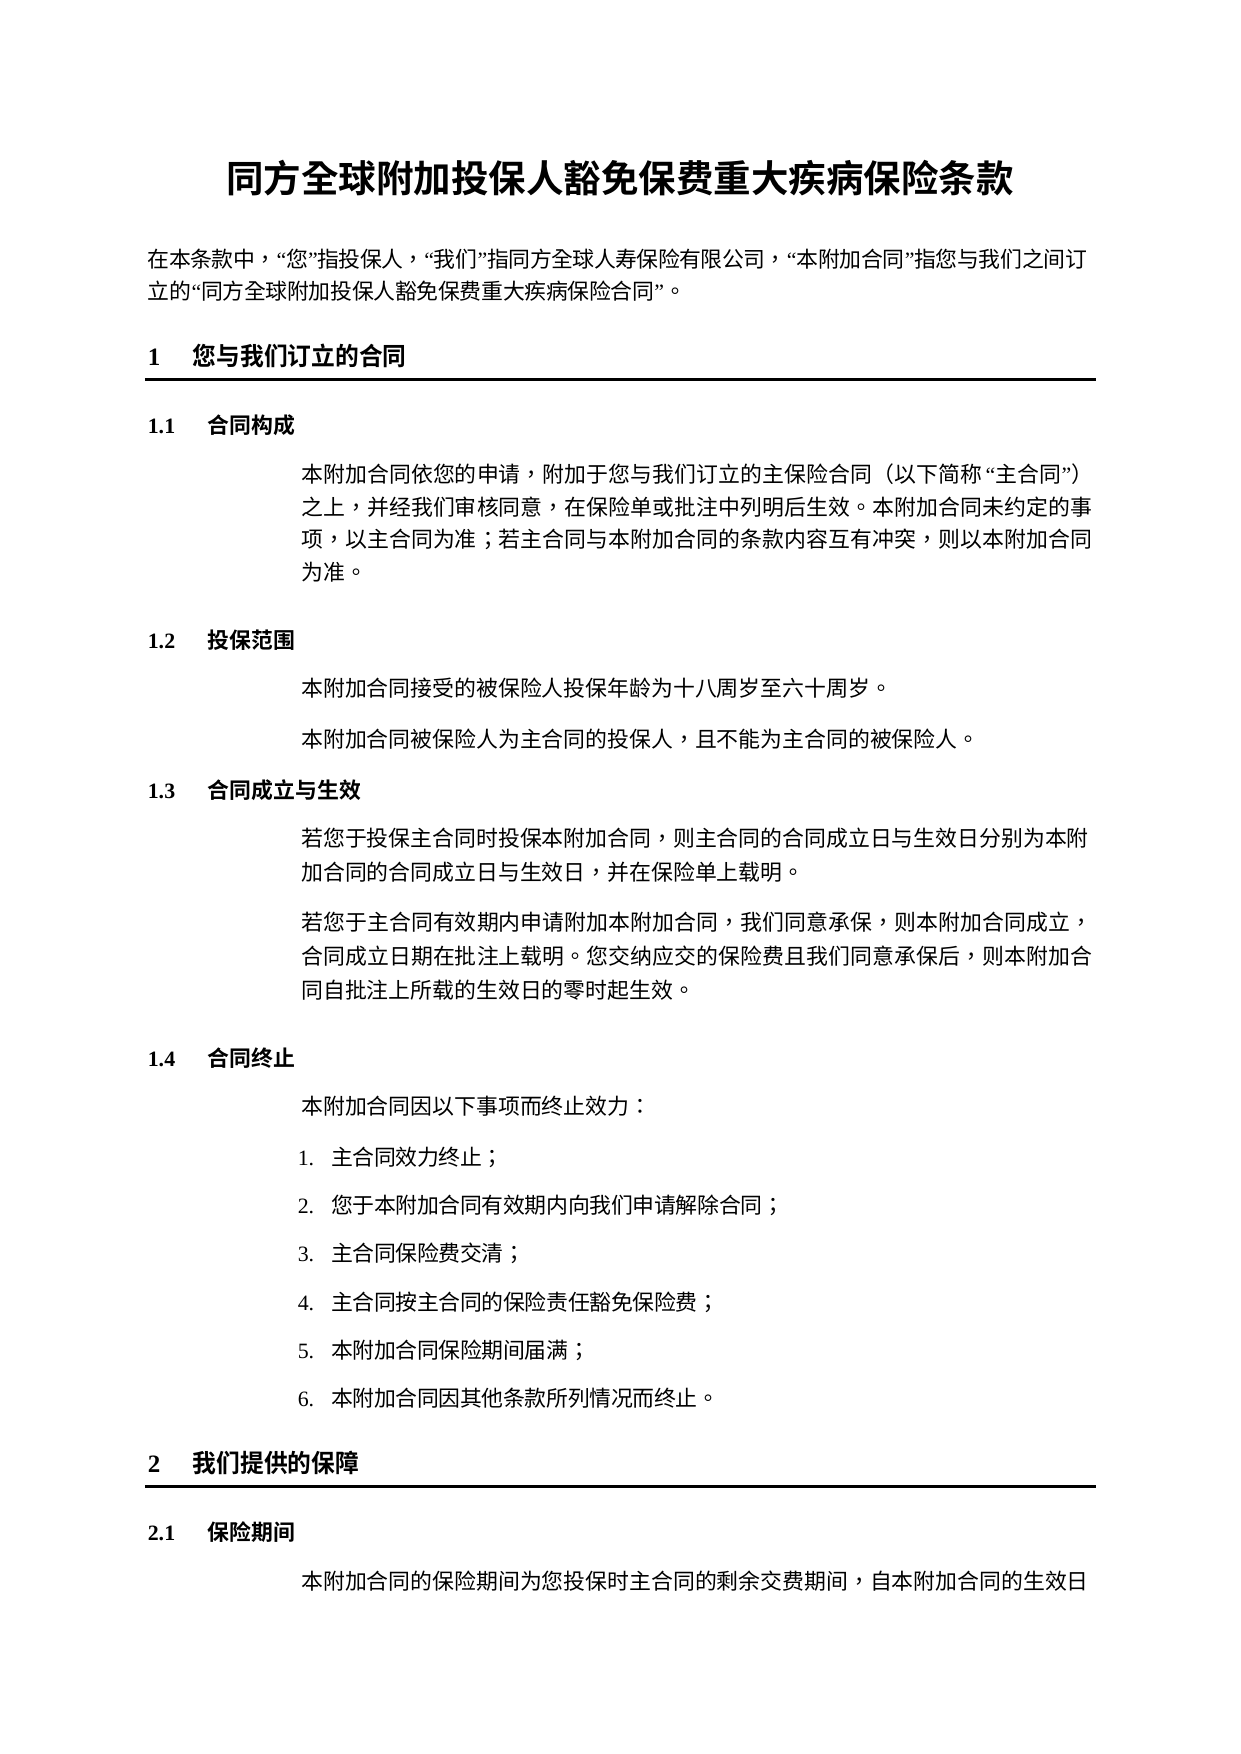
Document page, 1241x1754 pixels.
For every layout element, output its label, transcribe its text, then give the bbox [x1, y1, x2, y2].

subtitle 保险期间 [148, 1517, 1107, 1547]
subtitle 合同终止 [148, 1043, 1107, 1073]
subtitle 合同成立与生效 [148, 775, 1107, 805]
text 若您于投保主合同时投保本附加合同，则主合同的合同成立日与生效日分别为本附加合同的合同成立日与生效日，并在保险单上载明。 [301, 823, 1093, 887]
text 本附加合同因以下事项而终止效力： [301, 1091, 1107, 1121]
subtitle 您与我们订立的合同 [148, 339, 1107, 373]
list 主合同按主合同的保险责任豁免保险费； [298, 1287, 1107, 1316]
text 本附加合同依您的申请，附加于您与我们订立的主保险合同（以下简称“主合同”） 之上，并经我们审核同意，在保险单或批注中列明后生效。本附加合同未约定的事项，以主合同为准；若主合同与本附加合同的条款内容互有冲突，则以本附加合同为准。 [301, 459, 1093, 587]
text 若您于主合同有效期内申请附加本附加合同，我们同意承保，则本附加合同成立， 合同成立日期在批注上载明。您交纳应交的保险费且我们同意承保后，则本附加合同自批注上所载的生效日的零时起生效。 [301, 907, 1093, 1004]
text 本附加合同接受的被保险人投保年龄为十八周岁至六十周岁。 [301, 673, 1107, 703]
list 主合同效力终止； [298, 1142, 1107, 1172]
text 在本条款中，“您”指投保人，“我们”指同方全球人寿保险有限公司，“本附加合同”指您与我们之间订立的“同方全球附加投保人豁免保费重大疾病保险合同”。 [148, 244, 1093, 306]
subtitle 投保范围 [148, 625, 1107, 654]
list 本附加合同保险期间届满； [298, 1335, 1107, 1364]
subtitle 我们提供的保障 [148, 1446, 1107, 1480]
subtitle 同方全球附加投保人豁免保费重大疾病保险条款 [226, 148, 1107, 203]
list 主合同保险费交清； [298, 1238, 1107, 1268]
text 本附加合同被保险人为主合同的投保人，且不能为主合同的被保险人。 [301, 724, 1107, 754]
text 本附加合同的保险期间为您投保时主合同的剩余交费期间，自本附加合同的生效日 [301, 1566, 1107, 1596]
subtitle 合同构成 [148, 410, 1107, 440]
list 本附加合同因其他条款所列情况而终止。 [298, 1383, 1107, 1413]
list 您于本附加合同有效期内向我们申请解除合同； [298, 1190, 1107, 1220]
